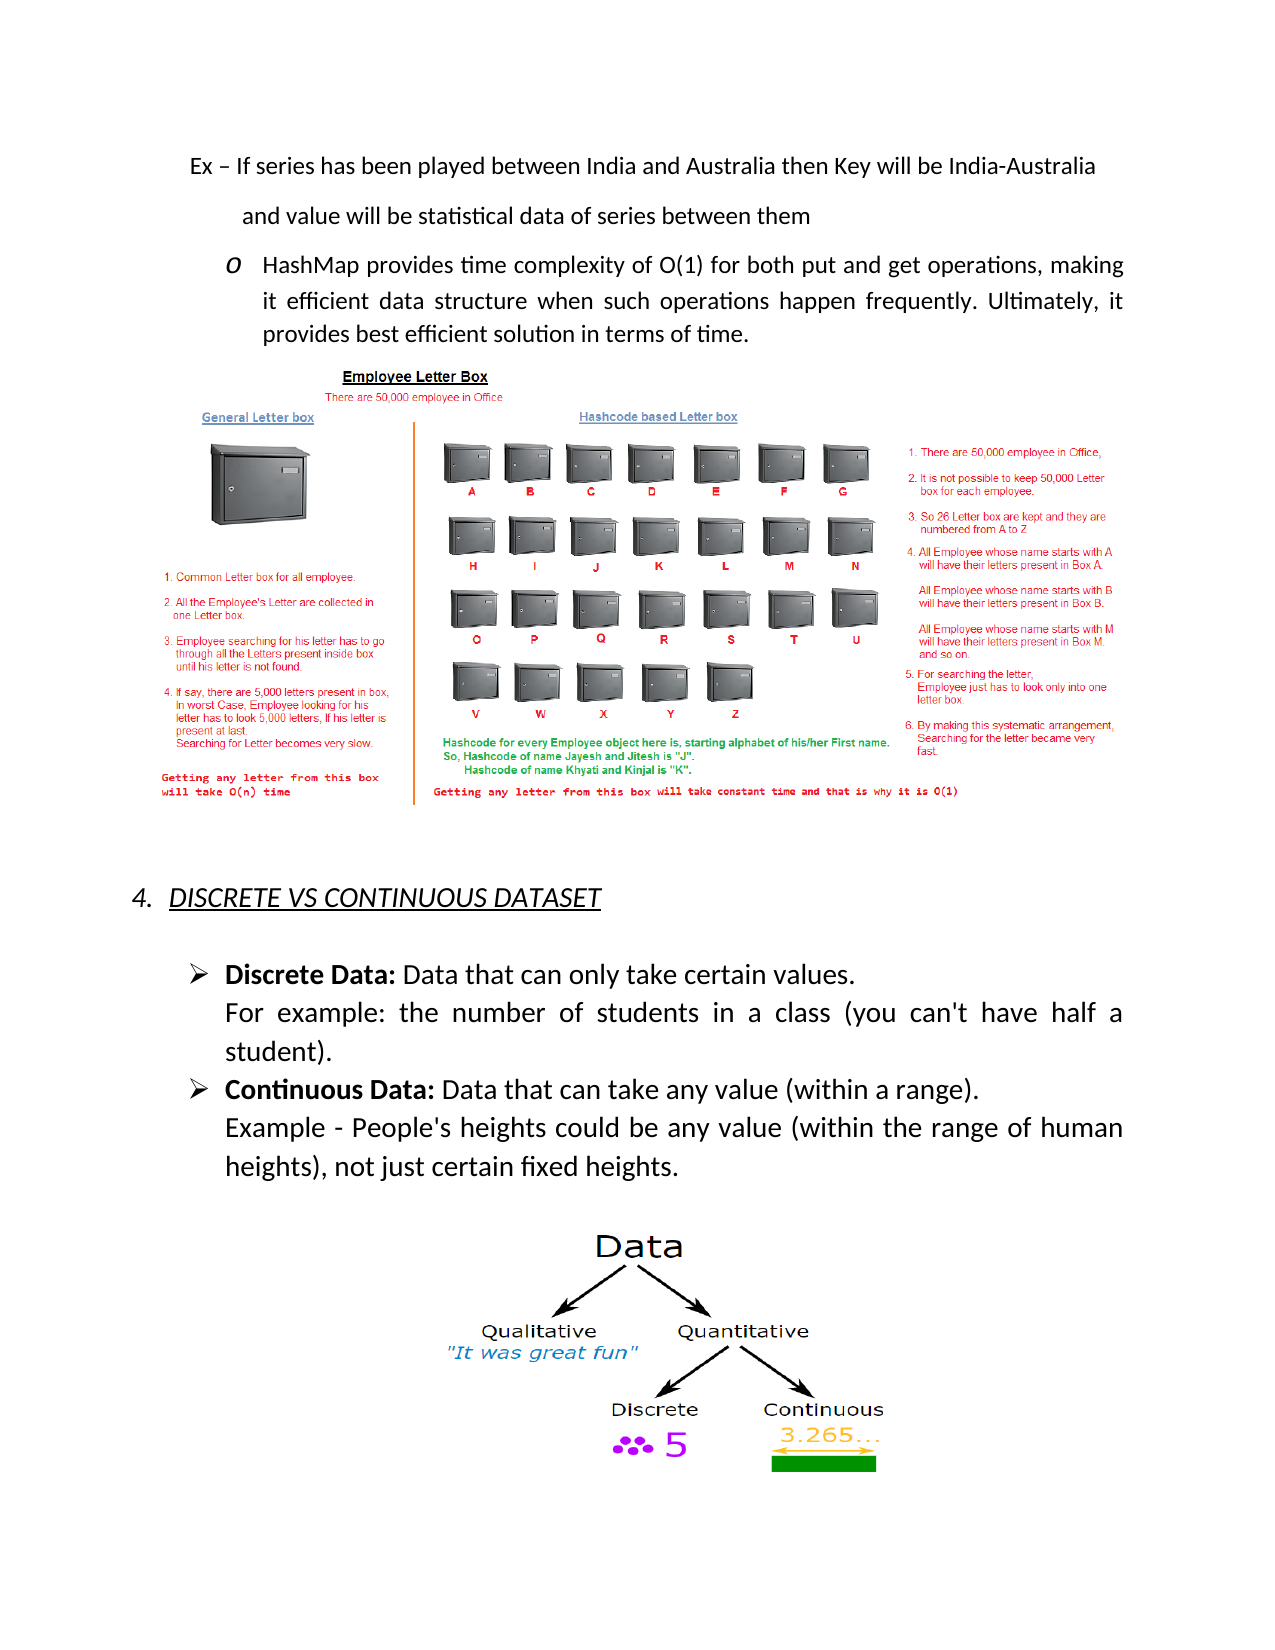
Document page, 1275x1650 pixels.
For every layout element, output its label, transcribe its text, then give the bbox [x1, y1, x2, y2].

list HashMap provides time complexity of O(1) for both put and get operations, making it efficient data structure when such operations happen frequently. Ultimately, it provides best efficient solution in terms of time. [225, 249, 1125, 348]
picture [150, 367, 1125, 805]
text Ex – If series has been played between India and Australia then Key will be India-Australia [150, 150, 1125, 181]
picture [416, 1225, 892, 1484]
list DISCRETE VS CONTINUOUS DATASET [131, 879, 1125, 914]
list Example - People's heights could be any value (within the range of human heights), not just certain fixed heights. [225, 1109, 1125, 1184]
text and value will be statistical data of series between them [150, 200, 1125, 231]
list Continuous Data: Data that can take any value (within a range). [187, 1071, 1125, 1107]
list Discrete Data: Data that can only take certain values. [187, 956, 1125, 991]
list For example: the number of students in a class (you can't have half a student). [225, 994, 1125, 1068]
